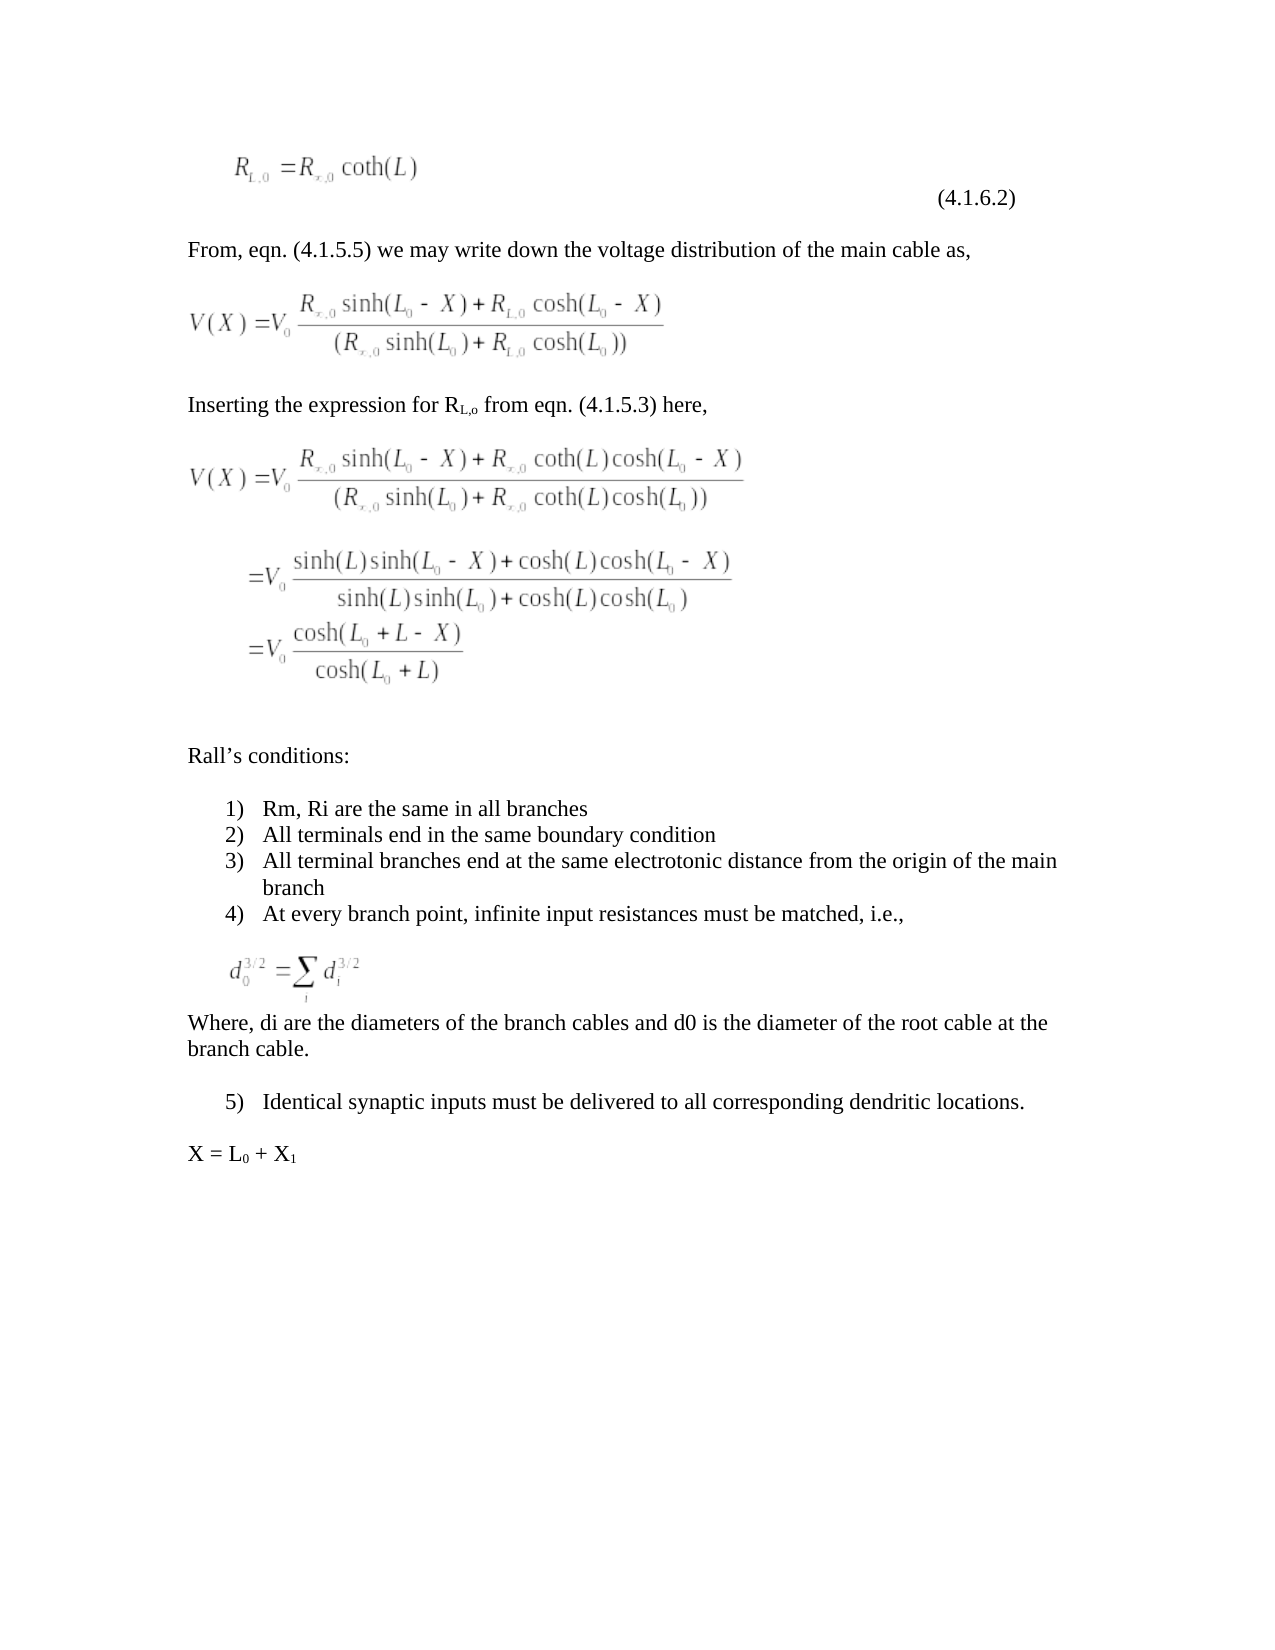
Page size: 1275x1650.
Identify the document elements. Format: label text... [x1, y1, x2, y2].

list Identical synaptic inputs must be delivered to all corresponding dendritic locations. [225, 1088, 1087, 1114]
list Rm, Ri are the same in all branches [225, 794, 1087, 821]
text (4.1.6.2) [187, 150, 1087, 210]
text From, eqn. (4.1.5.5) we may write down the voltage distribution of the main cable as, [187, 236, 1087, 263]
list All terminals end in the same boundary condition [225, 821, 1087, 847]
text Where, di are the diameters of the branch cables and d0 is the diameter of the root cable at the branch cable. [187, 1009, 1087, 1061]
text Rall’s conditions: [187, 742, 1087, 768]
text Inserting the expression for RL,o from eqn. (4.1.5.3) here, [187, 391, 1087, 417]
list At every branch point, infinite input resistances must be matched, i.e., [225, 900, 1087, 926]
text X = L0 + X1 [187, 1141, 1087, 1167]
list All terminal branches end at the same electrotonic distance from the origin of the main branch [225, 847, 1087, 900]
